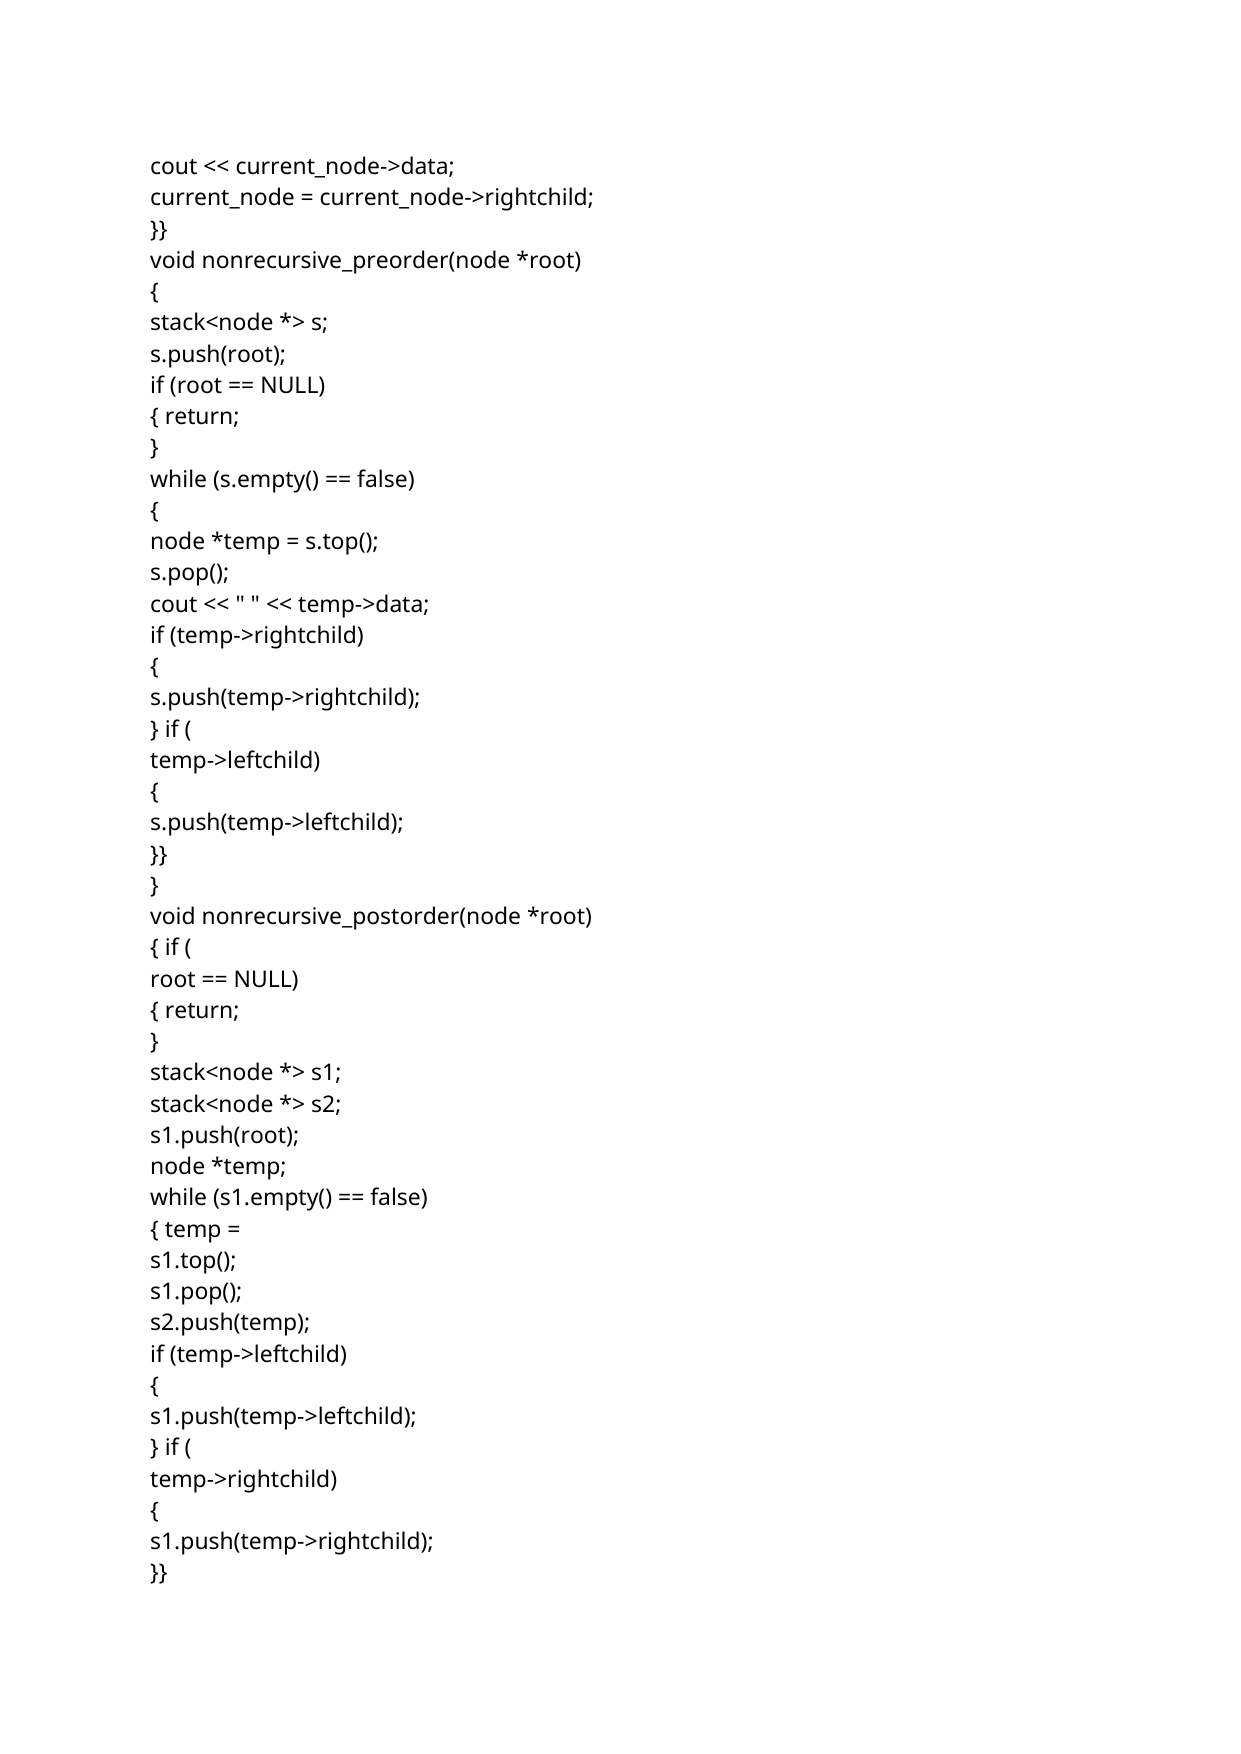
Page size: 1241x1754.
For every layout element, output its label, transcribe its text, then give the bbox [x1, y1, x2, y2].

text { if ( [150, 931, 1090, 962]
text { return; [150, 994, 1090, 1025]
text { [150, 275, 1090, 306]
text cout << current_node->data; [150, 150, 1090, 181]
text while (s1.empty() == false) [150, 1181, 1090, 1212]
text } [150, 431, 1090, 462]
text if (temp->leftchild) [150, 1337, 1090, 1369]
text cout << " " << temp->data; [150, 587, 1090, 619]
text s.push(temp->rightchild); [150, 681, 1090, 712]
text }} [150, 212, 1090, 244]
text }} [150, 837, 1090, 869]
text } [150, 1025, 1090, 1056]
text s.push(root); [150, 337, 1090, 369]
text s.pop(); [150, 556, 1090, 587]
text { temp = [150, 1212, 1090, 1244]
text { [150, 1369, 1090, 1400]
text } if ( [150, 712, 1090, 744]
text { [150, 494, 1090, 525]
text temp->leftchild) [150, 744, 1090, 775]
text { return; [150, 400, 1090, 431]
text { [150, 1494, 1090, 1525]
text s.push(temp->leftchild); [150, 806, 1090, 837]
text void nonrecursive_postorder(node *root) [150, 900, 1090, 931]
text if (temp->rightchild) [150, 619, 1090, 650]
text }} [150, 1556, 1090, 1587]
text } if ( [150, 1431, 1090, 1462]
text s1.push(temp->rightchild); [150, 1525, 1090, 1556]
text s1.top(); [150, 1244, 1090, 1275]
text node *temp; [150, 1150, 1090, 1181]
text stack<node *> s1; [150, 1056, 1090, 1087]
text node *temp = s.top(); [150, 525, 1090, 556]
text if (root == NULL) [150, 369, 1090, 400]
text s1.push(root); [150, 1119, 1090, 1150]
text { [150, 775, 1090, 806]
text s2.push(temp); [150, 1306, 1090, 1337]
text s1.pop(); [150, 1275, 1090, 1306]
text } [150, 869, 1090, 900]
text root == NULL) [150, 962, 1090, 994]
text current_node = current_node->rightchild; [150, 181, 1090, 212]
text { [150, 650, 1090, 681]
text stack<node *> s; [150, 306, 1090, 337]
text stack<node *> s2; [150, 1087, 1090, 1119]
text temp->rightchild) [150, 1462, 1090, 1494]
text s1.push(temp->leftchild); [150, 1400, 1090, 1431]
text void nonrecursive_preorder(node *root) [150, 244, 1090, 275]
text while (s.empty() == false) [150, 462, 1090, 494]
